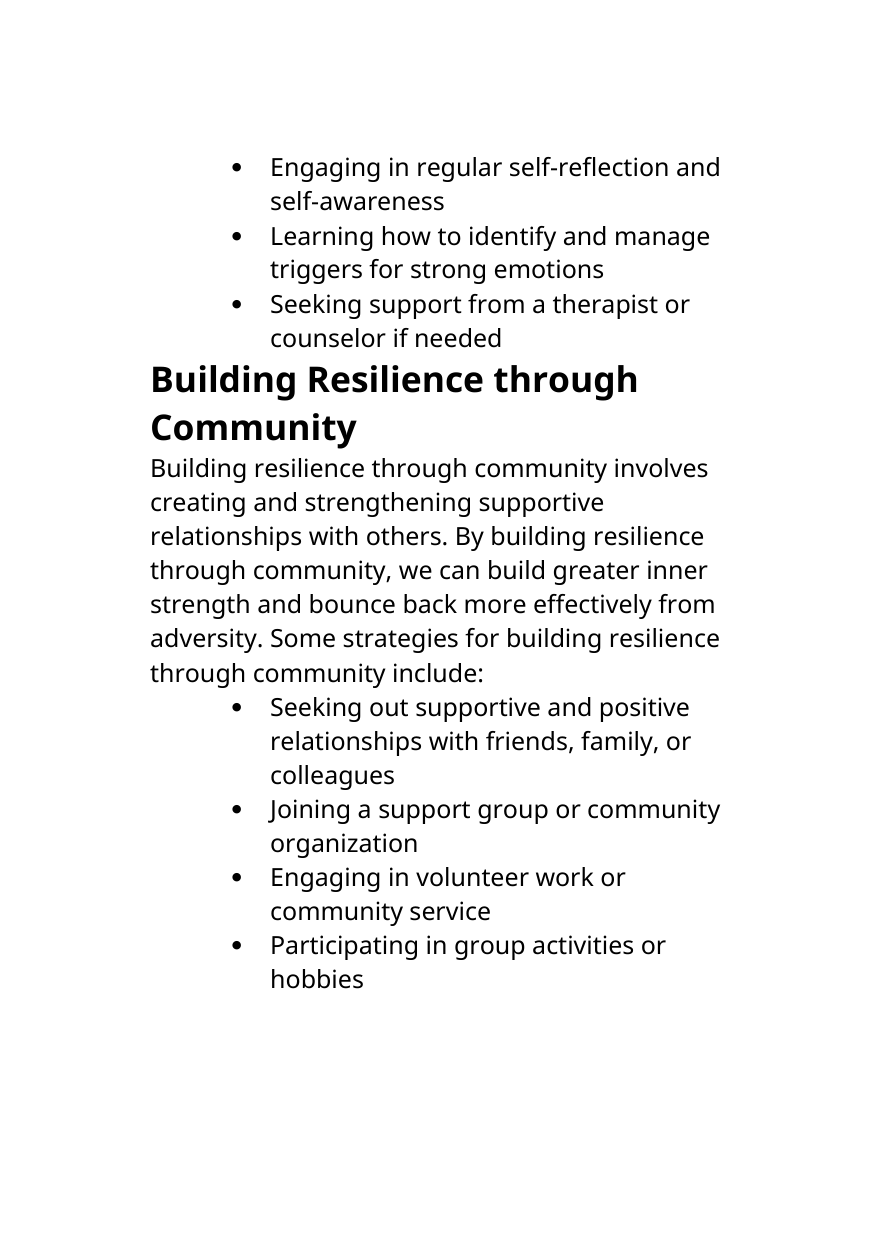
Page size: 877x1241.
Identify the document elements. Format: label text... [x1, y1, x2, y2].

list Seeking out supportive and positive relationships with friends, family, or colleagues [232, 689, 727, 791]
list Seeking support from a therapist or counselor if needed [232, 286, 727, 354]
list Joining a support group or community organization [232, 791, 727, 859]
text Building resilience through community involves creating and strengthening supportive relationships with others. By building resilience through community, we can build greater inner strength and bounce back more effectively from adversity. Some strategies for building resilience through community include: [150, 451, 727, 689]
list Engaging in volunteer work or community service [232, 859, 727, 928]
list Learning how to identify and manage triggers for strong emotions [232, 218, 727, 286]
list Engaging in regular self-reflection and self-awareness [232, 150, 727, 218]
list Participating in group activities or hobbies [232, 928, 727, 996]
subtitle Building Resilience through Community [150, 354, 727, 451]
